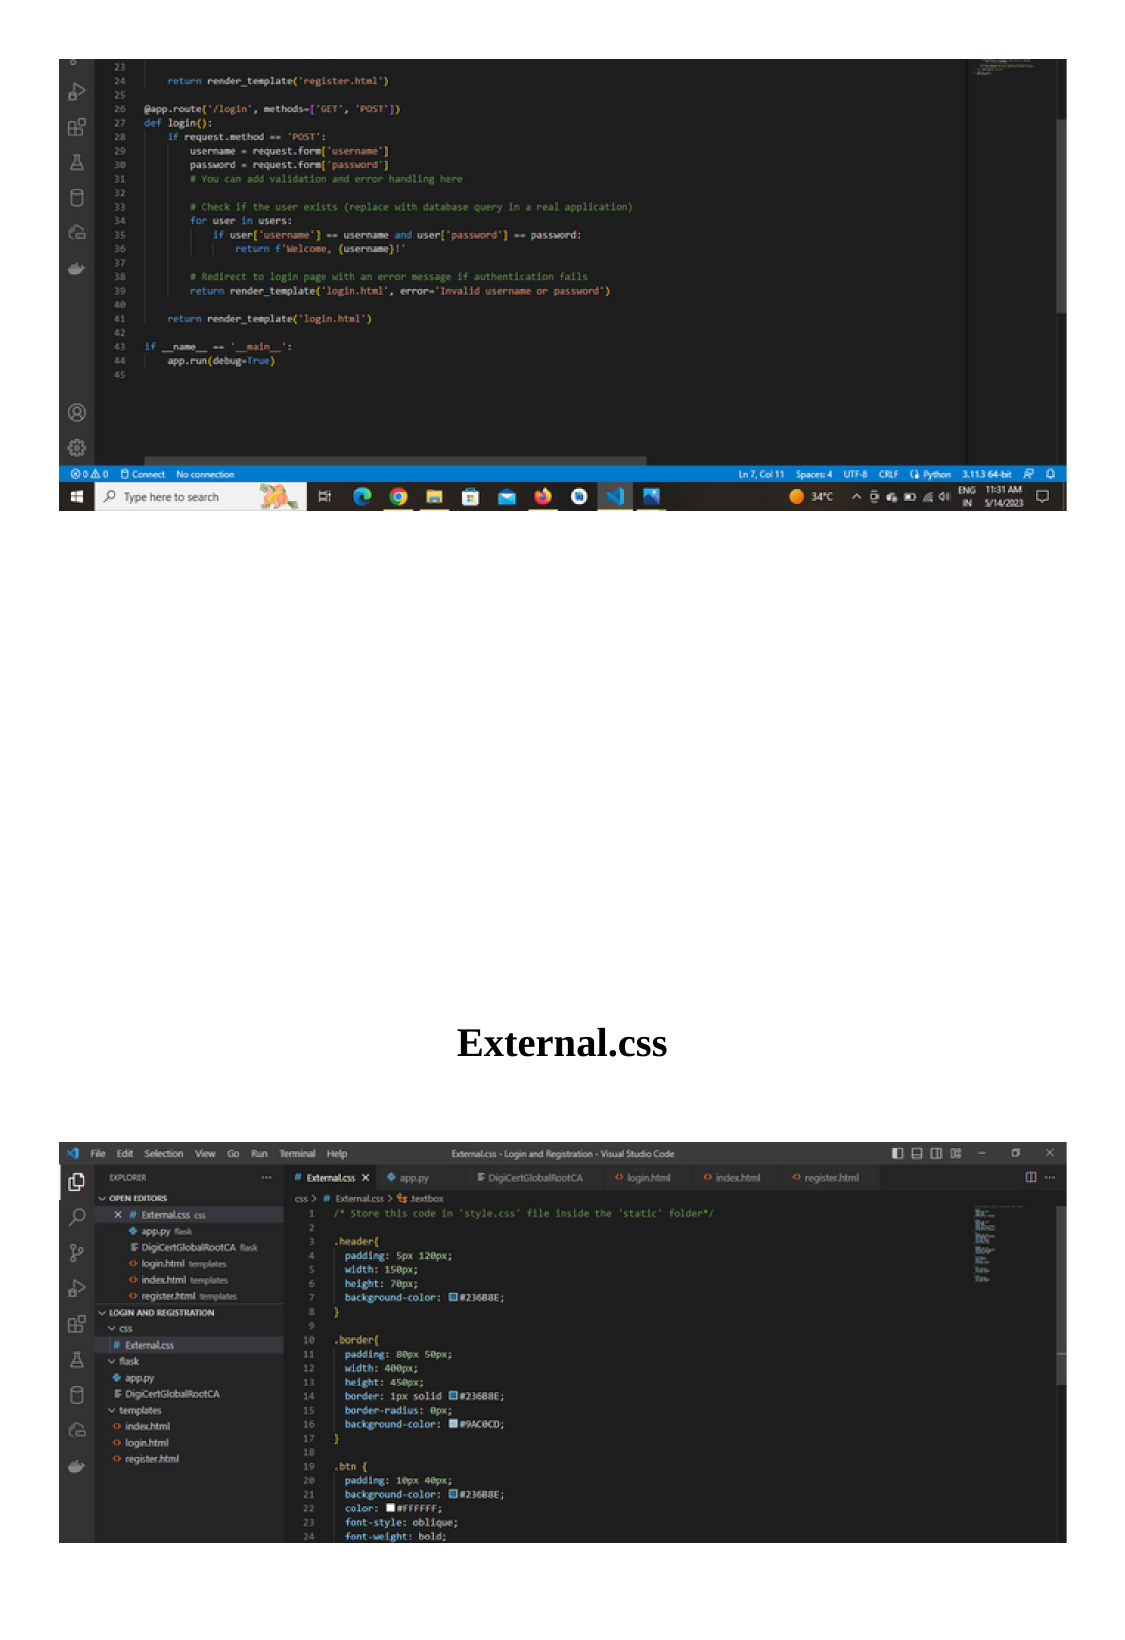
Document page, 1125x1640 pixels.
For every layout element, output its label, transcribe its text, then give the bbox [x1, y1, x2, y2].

text External.css [457, 1018, 1062, 1065]
picture [58, 1141, 1067, 1543]
picture [58, 58, 1067, 511]
